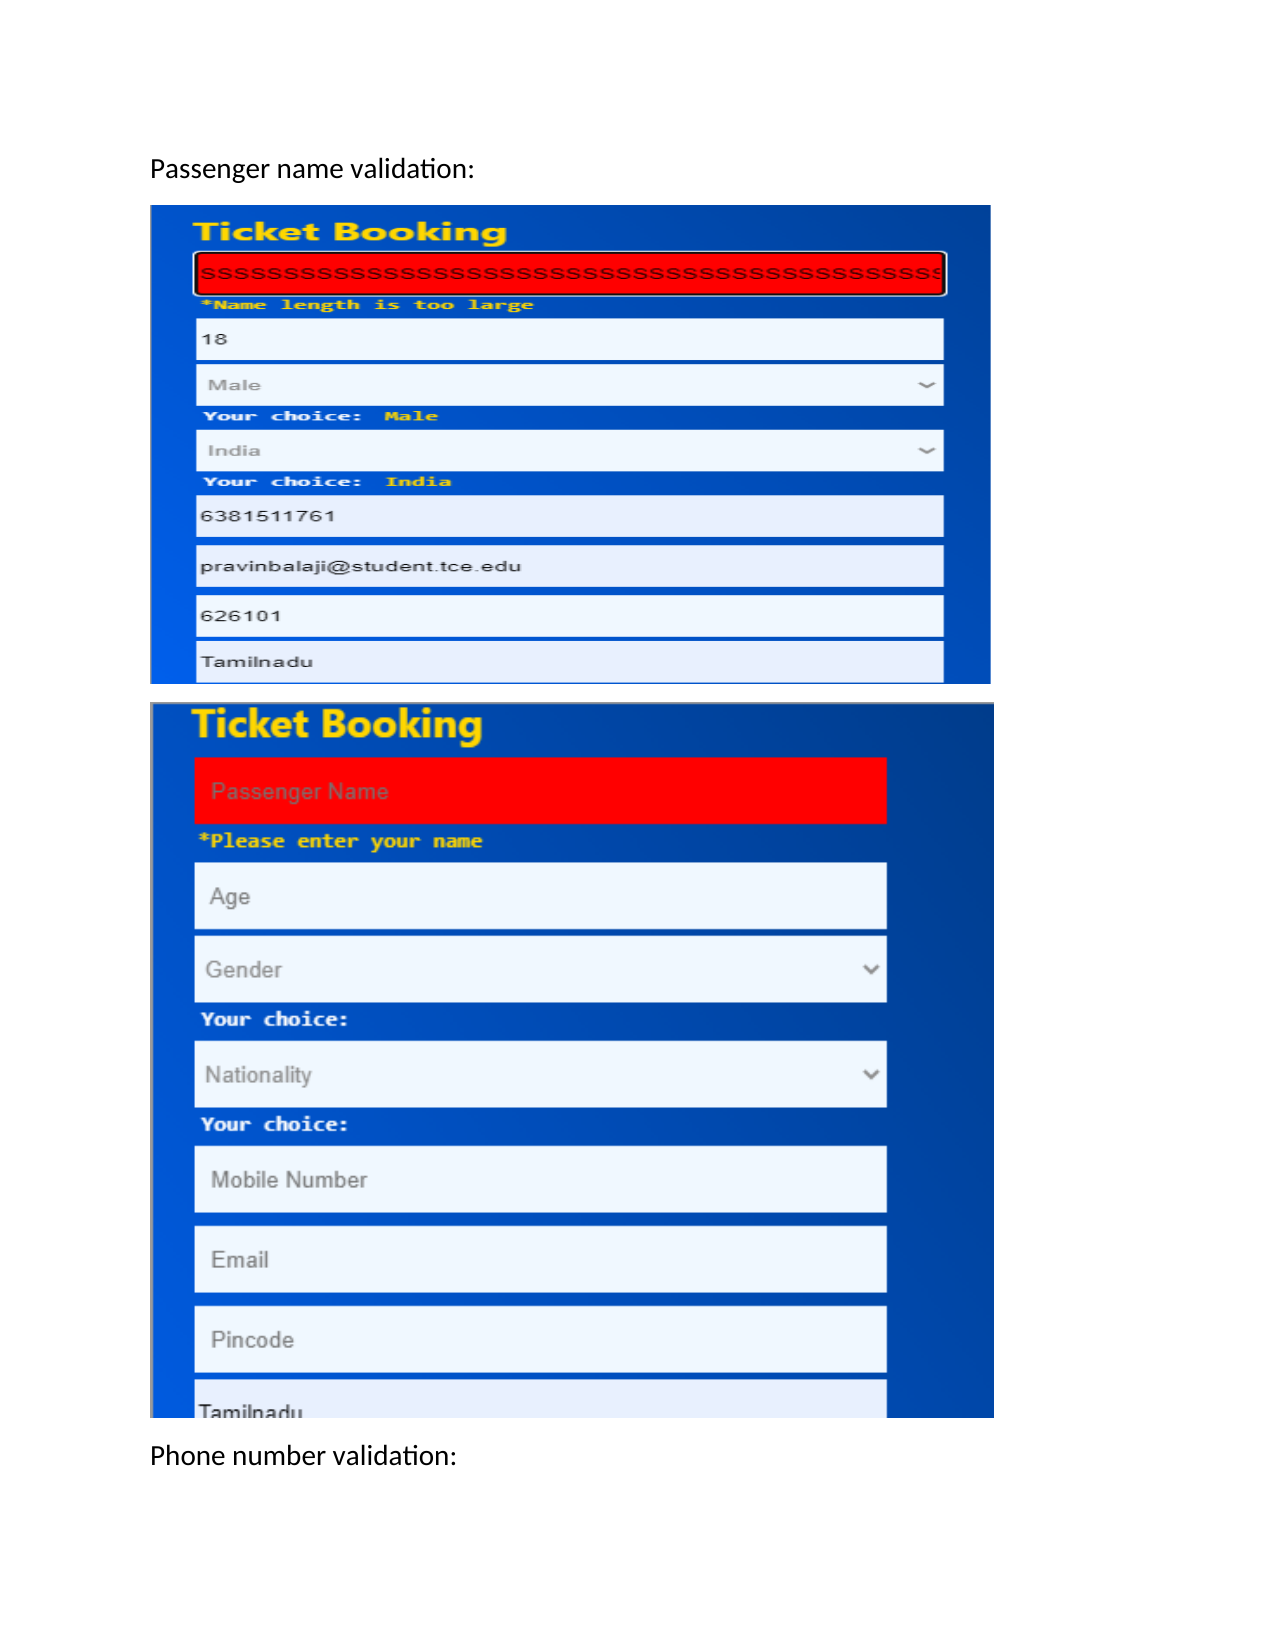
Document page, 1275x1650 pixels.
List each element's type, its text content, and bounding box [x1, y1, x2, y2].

text Phone number validation: [150, 1437, 1125, 1472]
picture [150, 702, 994, 1418]
text Passenger name validation: [150, 150, 1125, 186]
picture [150, 205, 991, 684]
